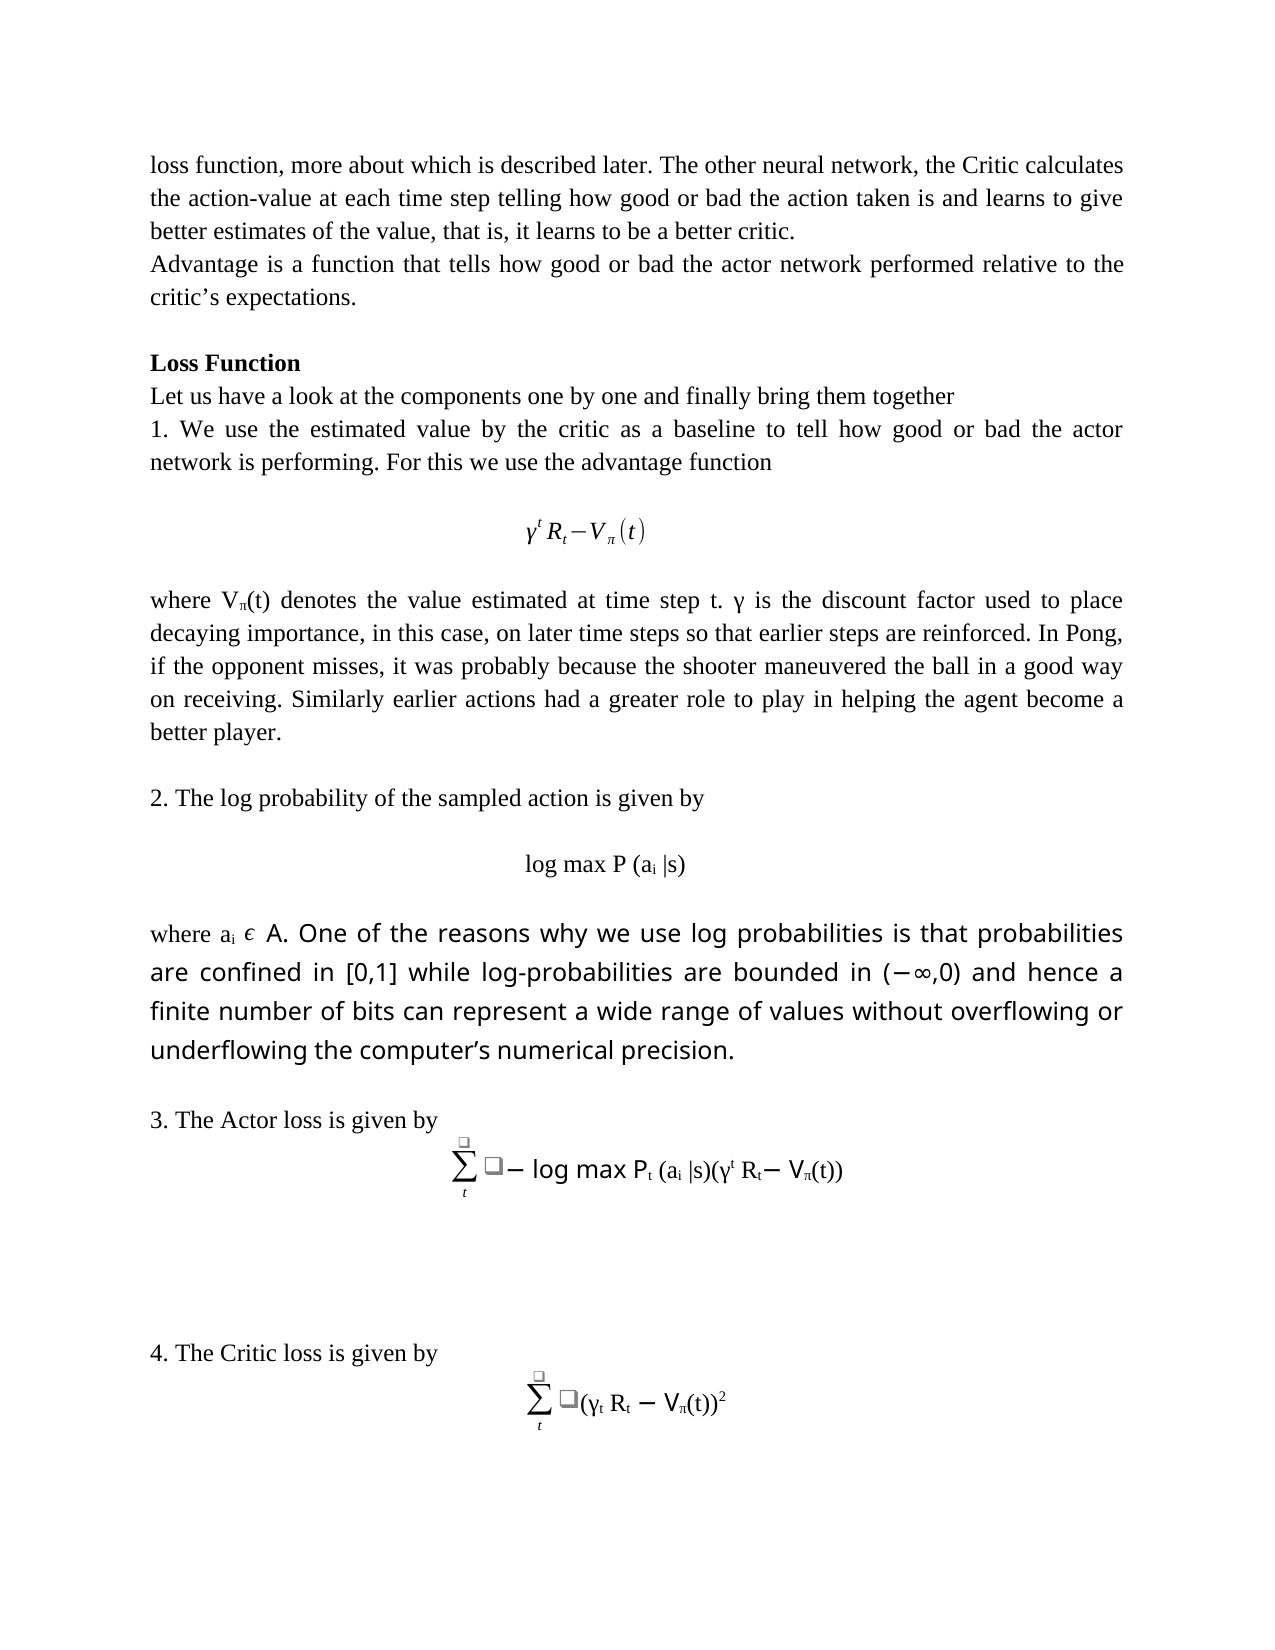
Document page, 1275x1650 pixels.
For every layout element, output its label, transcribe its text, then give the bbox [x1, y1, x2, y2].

text 1. We use the estimated value by the critic as a baseline to tell how good or bad the actor network is performing. For this we use the advantage function [150, 414, 1125, 476]
text Loss Function [150, 348, 1125, 377]
text 2. The log probability of the sampled action is given by [150, 783, 1125, 812]
text − log max Pt (ai |s)(γt Rt− Vπ(t)) [300, 1138, 1125, 1201]
text Advantage is a function that tells how good or bad the actor network performed relative to the critic’s expectations. [150, 249, 1125, 311]
text Let us have a look at the components one by one and finally bring them together [150, 381, 1125, 410]
text 3. The Actor loss is given by [150, 1105, 1125, 1134]
text (γt Rt − Vπ(t))2 [450, 1371, 1125, 1434]
text where ai A. One of the reasons why we use log probabilities is that probabilities are confined in [0,1] while log-probabilities are bounded in (−∞,0) and hence a finite number of bits can represent a wide range of values without overflowing or underflowing the computer’s numerical precision. [150, 915, 1125, 1067]
text 4. The Critic loss is given by [150, 1338, 1125, 1367]
text where Vπ(t) denotes the value estimated at time step t. γ is the discount factor used to place decaying importance, in this case, on later time steps so that earlier steps are reinforced. In Pong, if the opponent misses, it was probably because the shooter maneuvered the ball in a good way on receiving. Similarly earlier actions had a greater role to play in helping the agent become a better player. [150, 585, 1125, 746]
text log max P (ai |s) [450, 849, 1125, 878]
